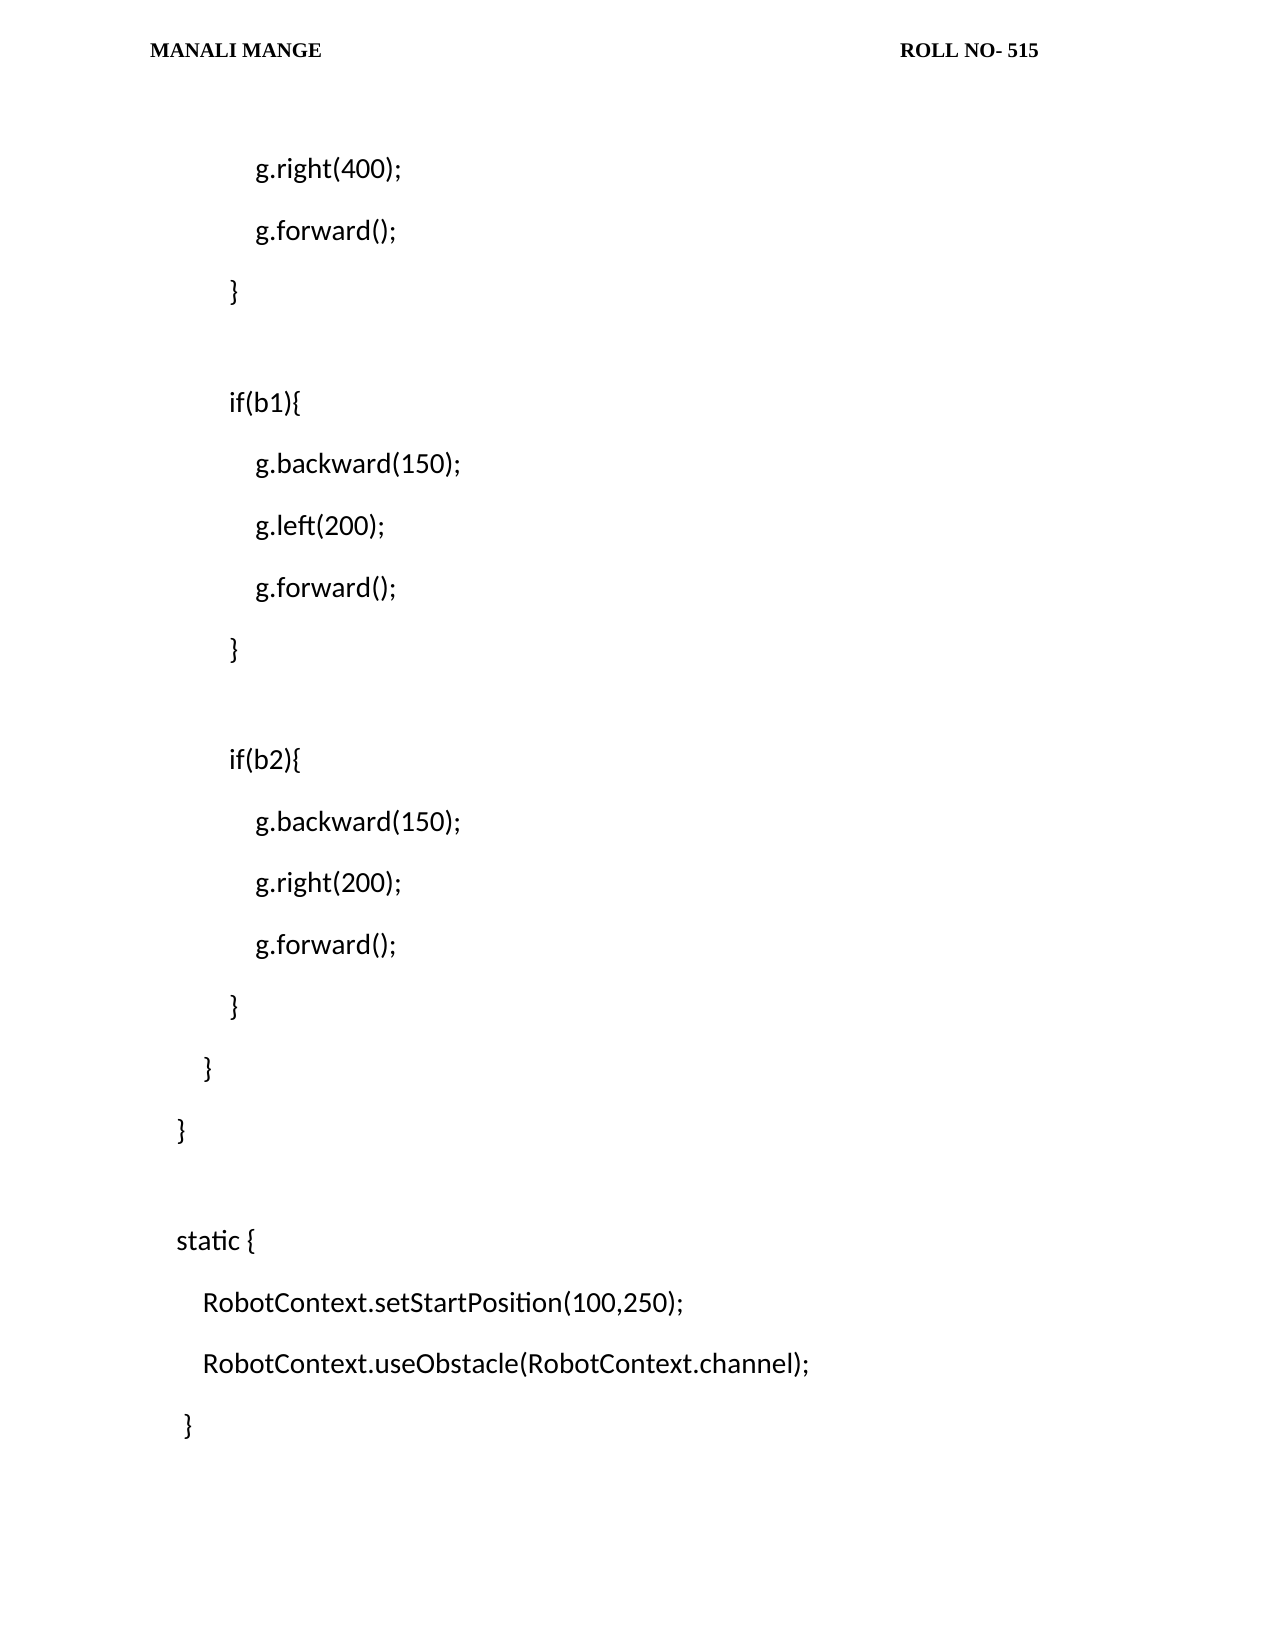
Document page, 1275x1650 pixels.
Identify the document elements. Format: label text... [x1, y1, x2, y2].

text if(b2){ [150, 741, 1125, 777]
text g.forward(); [150, 926, 1125, 962]
text RobotContext.useObstacle(RobotContext.channel); [150, 1345, 1125, 1381]
text } [150, 988, 1125, 1024]
text } [150, 1050, 1125, 1086]
text g.right(400); [150, 150, 1125, 186]
text } [150, 273, 1125, 309]
text g.backward(150); [150, 446, 1125, 481]
text if(b1){ [150, 384, 1125, 419]
text g.backward(150); [150, 803, 1125, 838]
text g.forward(); [150, 569, 1125, 605]
text g.left(200); [150, 507, 1125, 543]
text } [150, 631, 1125, 666]
text static { [150, 1222, 1125, 1257]
text } [150, 1112, 1125, 1147]
text g.right(200); [150, 864, 1125, 900]
text } [150, 1407, 1125, 1443]
text RobotContext.setStartPosition(100,250); [150, 1284, 1125, 1319]
text g.forward(); [150, 212, 1125, 247]
